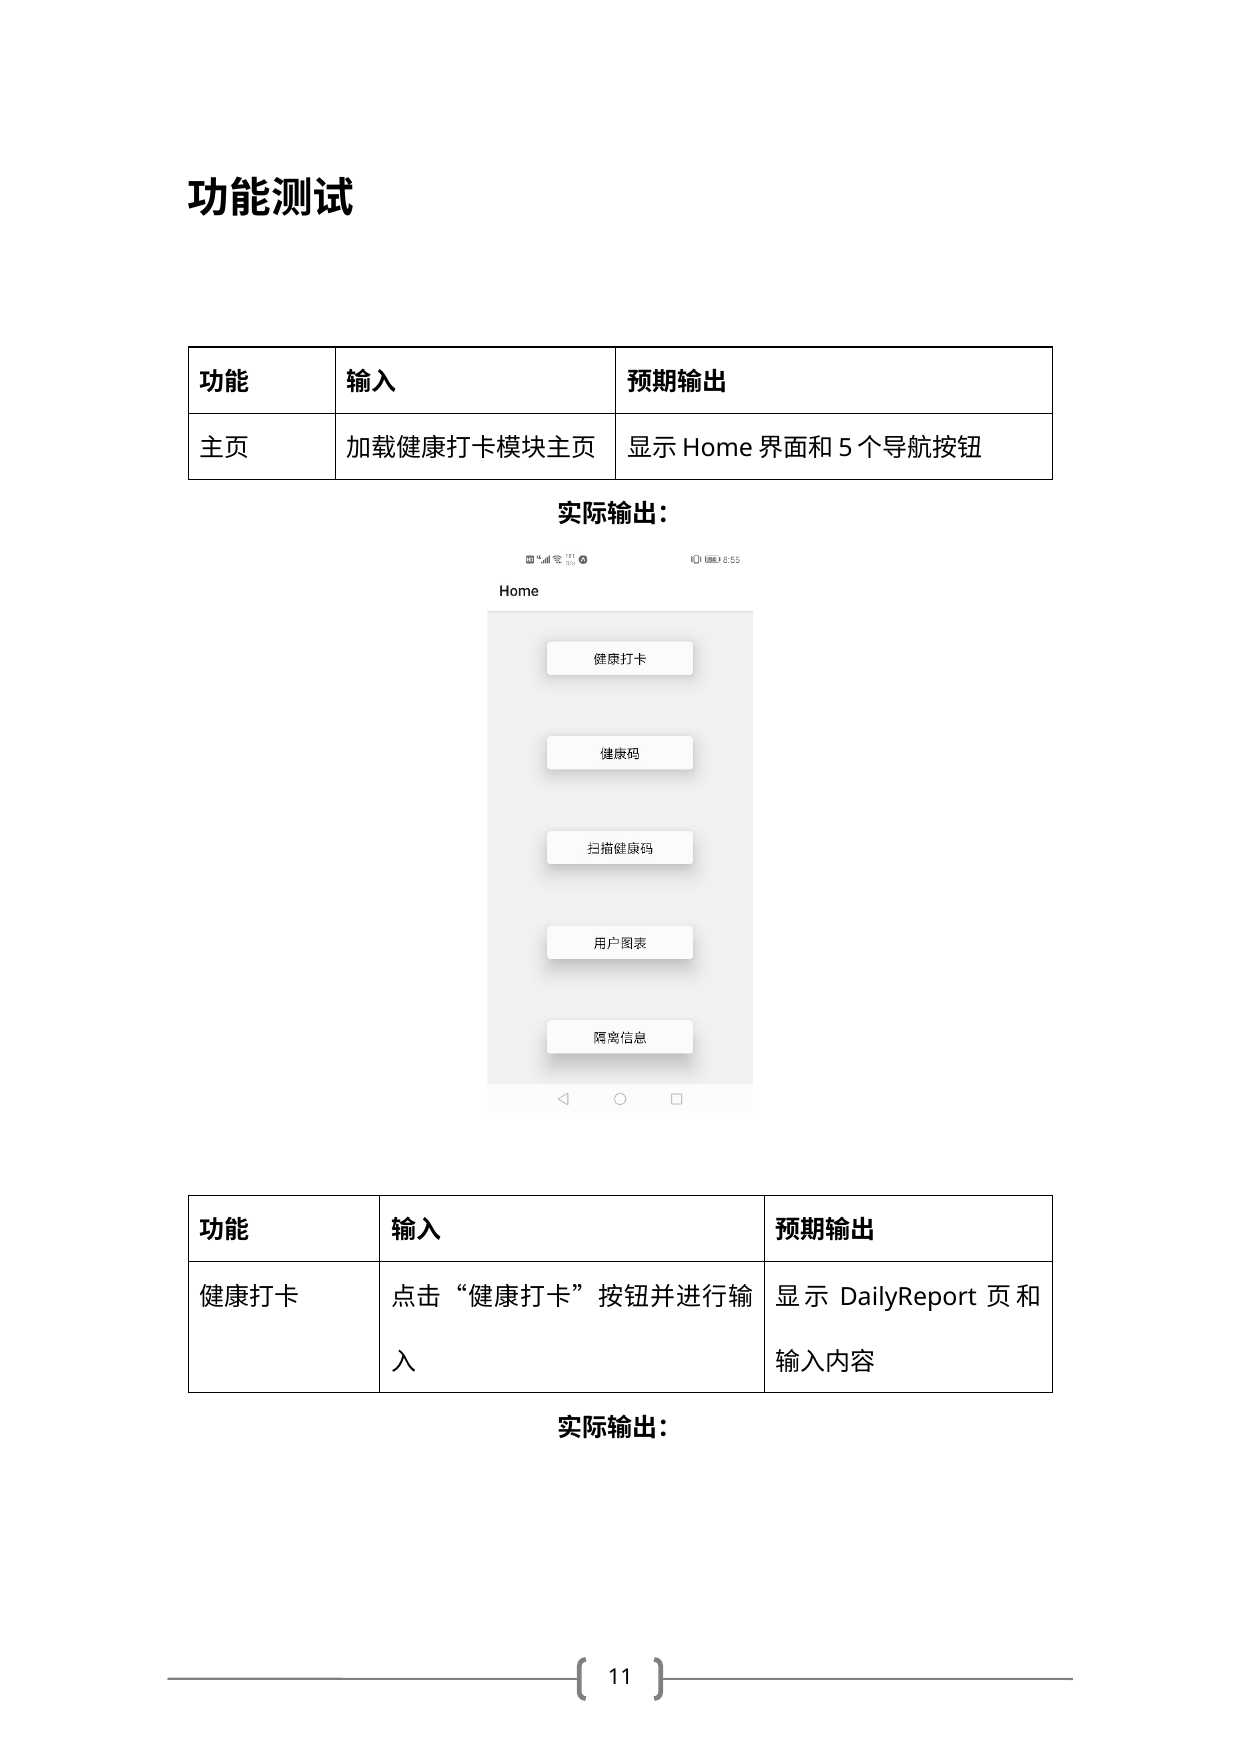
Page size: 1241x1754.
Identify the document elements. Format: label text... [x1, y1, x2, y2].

table_header 预期输出 [765, 1196, 1052, 1261]
table_cell 显示DailyReport页和输入内容 [765, 1262, 1052, 1392]
table_cell 显示Home界面和5个导航按钮 [616, 414, 1052, 478]
text 实际输出： [187, 480, 1053, 544]
table_cell 主页 [189, 414, 335, 478]
table_cell 健康打卡 [189, 1262, 379, 1392]
table_cell 加载健康打卡模块主页 [336, 414, 615, 478]
subtitle 功能测试 [187, 162, 1053, 227]
table_cell 点击“健康打卡”按钮并进行输入 [380, 1262, 764, 1392]
picture [487, 544, 753, 1113]
table_header 输入 [336, 348, 615, 412]
table_header 功能 [189, 348, 335, 412]
table_header 输入 [380, 1196, 764, 1261]
table_header 功能 [189, 1196, 379, 1261]
table_header 预期输出 [616, 348, 1052, 412]
text 实际输出： [187, 1393, 1053, 1458]
